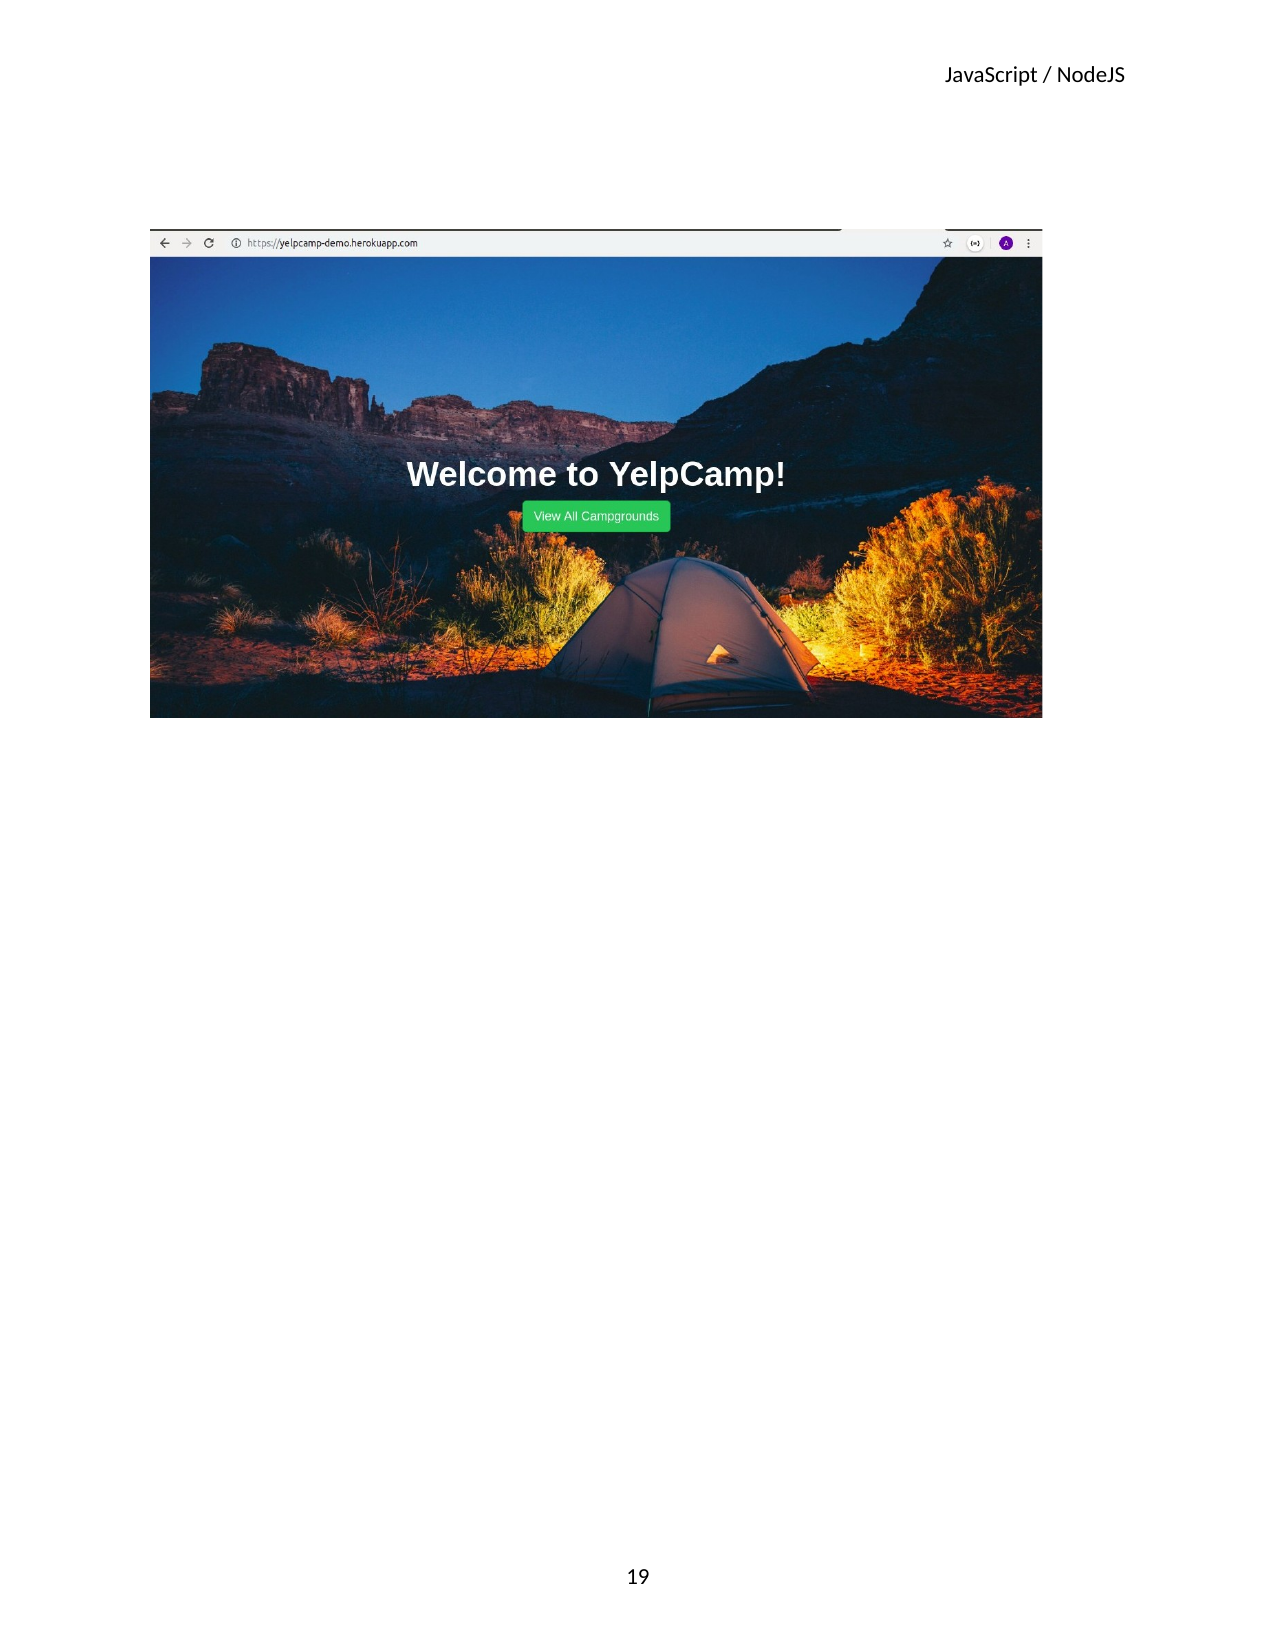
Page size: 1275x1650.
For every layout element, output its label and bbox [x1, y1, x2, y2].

picture [150, 229, 1043, 718]
